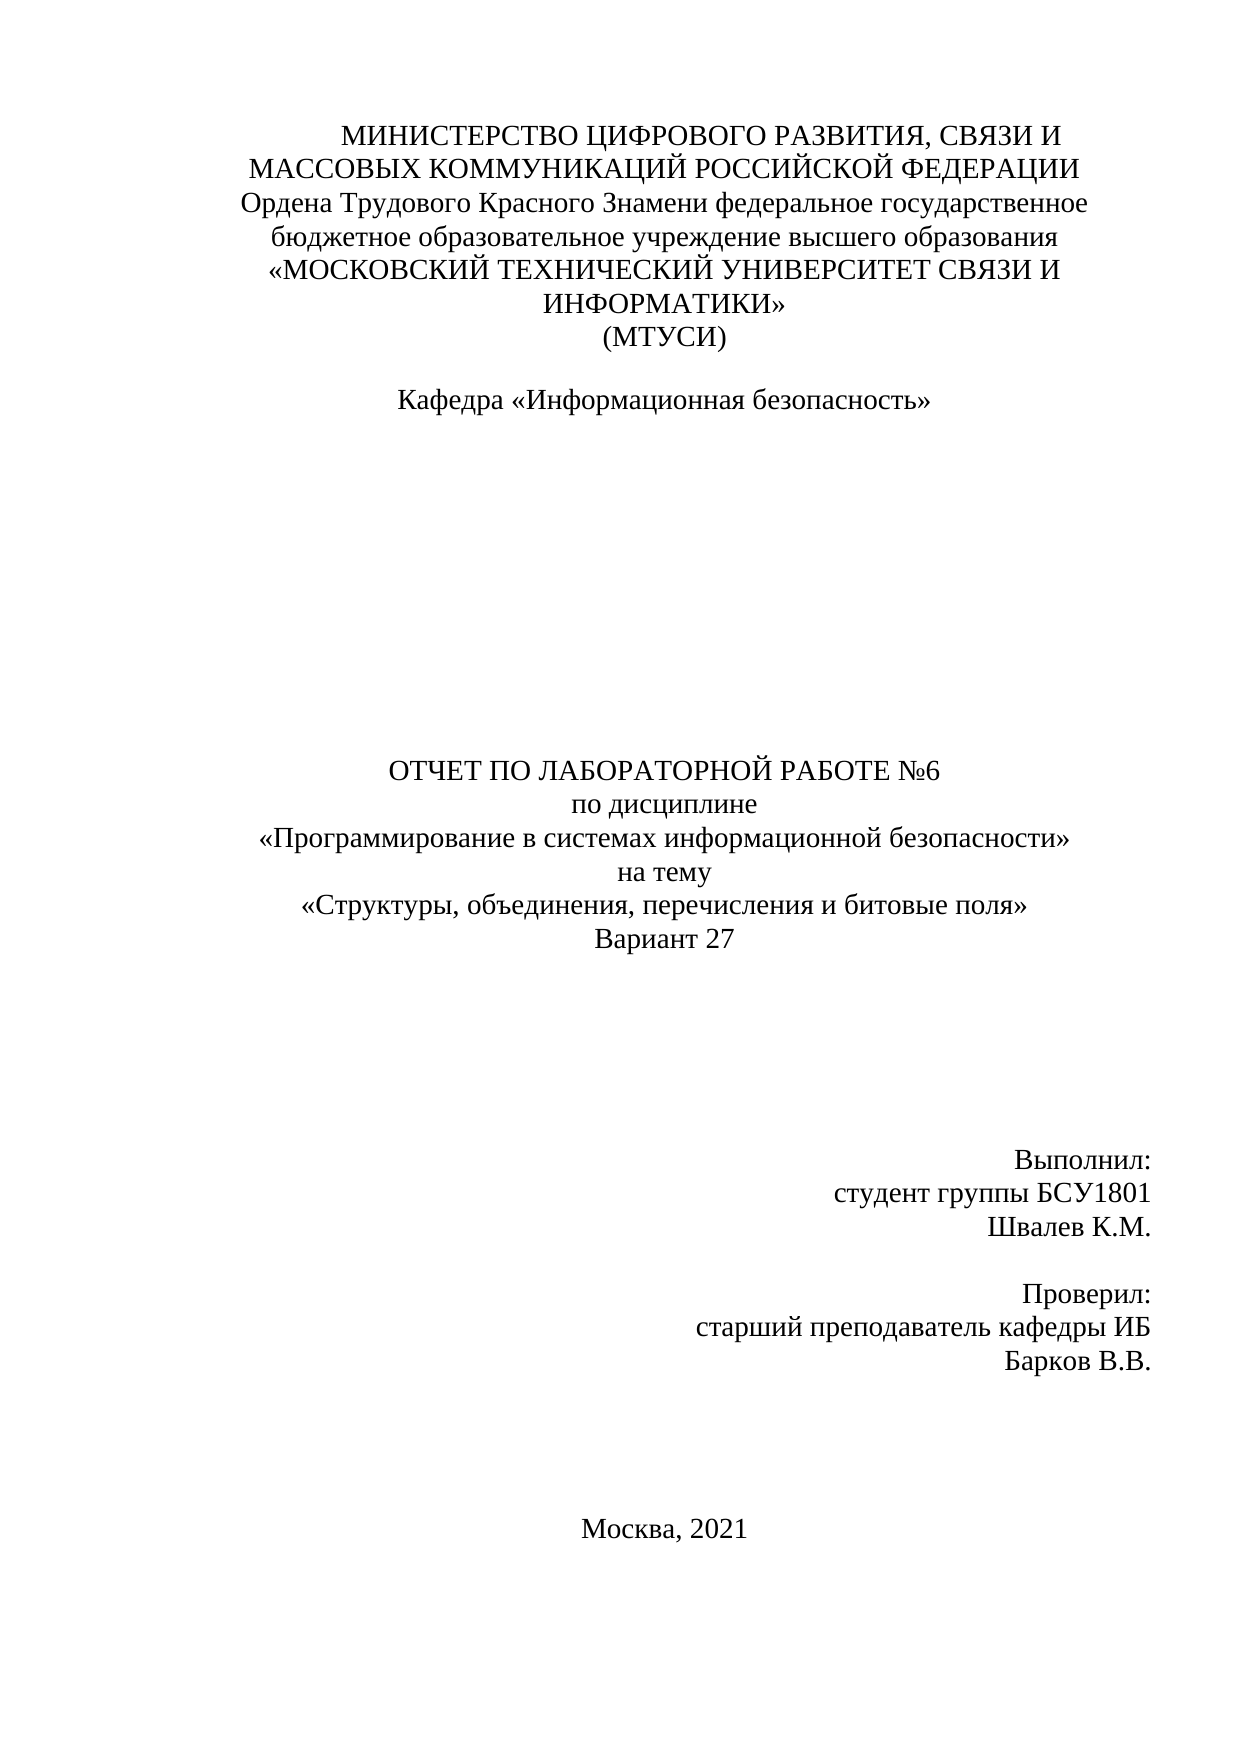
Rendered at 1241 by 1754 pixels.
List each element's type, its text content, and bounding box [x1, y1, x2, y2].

text Вариант 27 [177, 921, 1152, 954]
text на тему [177, 854, 1152, 887]
text МИНИСТЕРСТВО ЦИФРОВОГО РАЗВИТИЯ, СВЯЗИ И МАССОВЫХ КОММУНИКАЦИЙ РОССИЙСКОЙ ФЕДЕРАЦИИ [177, 118, 1152, 185]
text старший преподаватель кафедры ИБ [177, 1309, 1152, 1343]
text «Структуры, объединения, перечисления и битовые поля» [177, 887, 1152, 921]
text Москва, 2021 [177, 1511, 1152, 1544]
text студент группы БСУ1801 [177, 1175, 1152, 1209]
text Барков В.В. [177, 1343, 1152, 1377]
text по дисциплине [177, 787, 1152, 820]
text «Программирование в системах информационной безопасности» [177, 820, 1152, 854]
text Швалев К.М. [177, 1209, 1152, 1242]
text Выполнил: [177, 1142, 1152, 1175]
text ОТЧЕТ ПО ЛАБОРАТОРНОЙ РАБОТЕ №6 [177, 753, 1152, 787]
text «МОСКОВСКИЙ ТЕХНИЧЕСКИЙ УНИВЕРСИТЕТ СВЯЗИ И ИНФОРМАТИКИ» [177, 252, 1152, 319]
text Ордена Трудового Красного Знамени федеральное государственное бюджетное образовательное учреждение высшего образования [177, 185, 1152, 252]
text (МТУСИ) [177, 319, 1152, 353]
text Проверил: [177, 1276, 1152, 1309]
text Кафедра «Информационная безопасность» [177, 382, 1152, 416]
